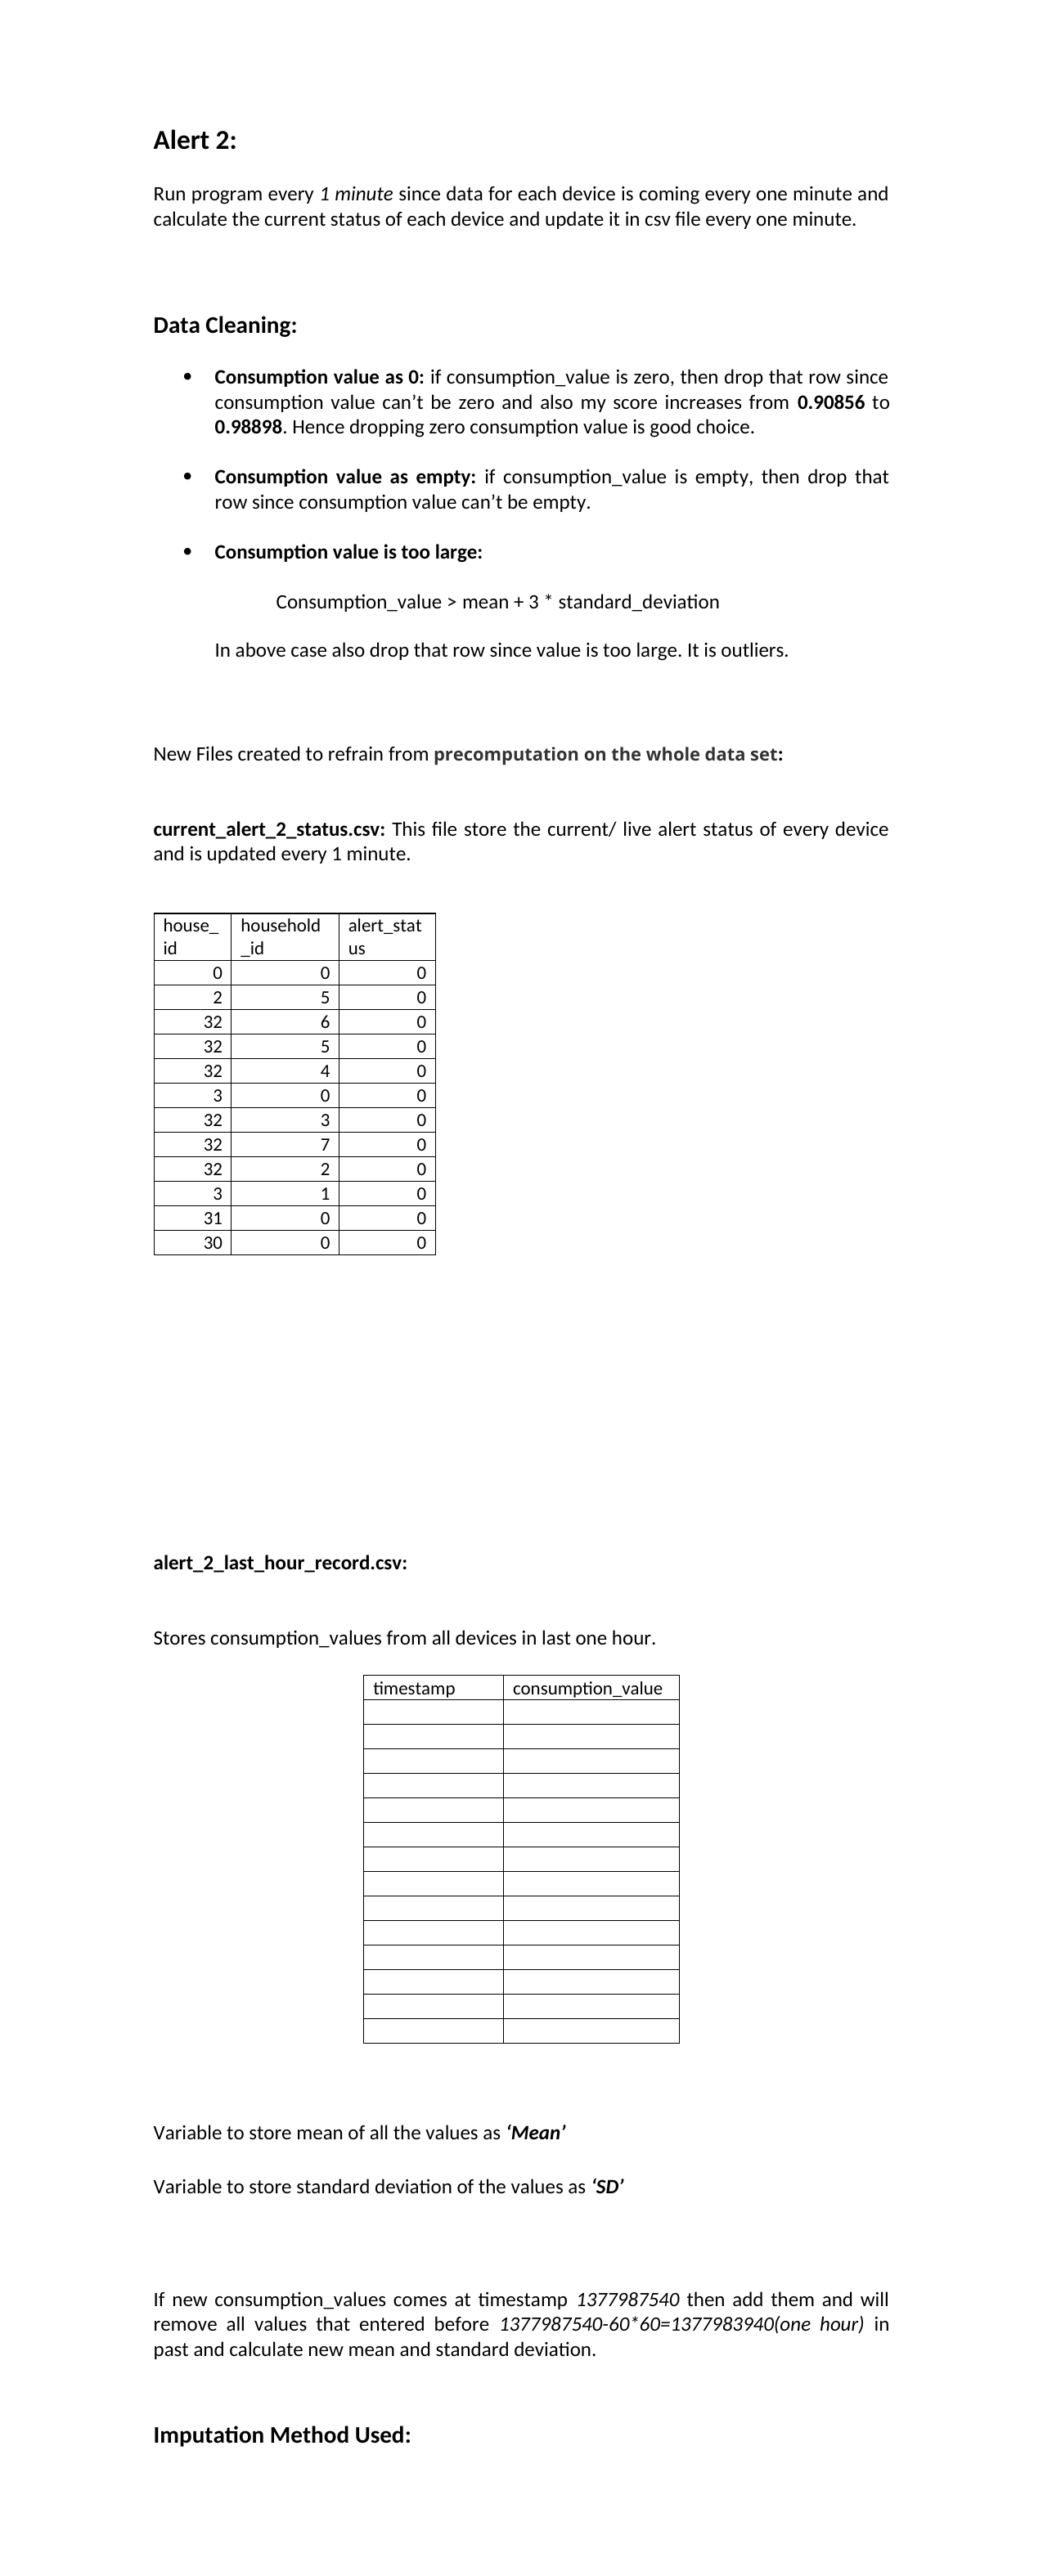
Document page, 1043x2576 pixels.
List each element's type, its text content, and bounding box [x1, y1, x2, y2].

table_cell 7 [232, 1133, 339, 1156]
table_cell [504, 1700, 679, 1724]
table_cell [364, 1995, 503, 2018]
table_cell [504, 1847, 679, 1871]
text Data Cleaning: [153, 310, 889, 339]
table_cell [364, 1700, 503, 1724]
table_cell 2 [232, 1157, 339, 1180]
table_header household_id [232, 914, 339, 959]
text If new consumption_values comes at timestamp 1377987540 then add them and will remove all values that entered before 1377987540-60*60=1377983940(one hour) in past and calculate new mean and standard deviation. [153, 2287, 889, 2361]
table_cell [364, 1725, 503, 1748]
table_cell 0 [339, 1010, 435, 1033]
table_cell [364, 1945, 503, 1969]
table_cell 32 [155, 1010, 231, 1033]
table_cell 4 [232, 1059, 339, 1082]
table_cell 0 [232, 1084, 339, 1106]
table_cell [504, 1725, 679, 1748]
table_cell [504, 2019, 679, 2043]
text Imputation Method Used: [153, 2420, 889, 2448]
table_cell [504, 1774, 679, 1797]
table_cell 0 [339, 1034, 435, 1057]
table_cell 32 [155, 1059, 231, 1082]
table_cell 0 [339, 961, 435, 984]
table_cell [504, 1872, 679, 1896]
list Consumption value as empty: if consumption_value is empty, then drop that row since consumption value can’t be empty. [184, 464, 889, 514]
table_cell [364, 1847, 503, 1871]
text In above case also drop that row since value is too large. It is outliers. [153, 637, 889, 662]
table_cell 32 [155, 1133, 231, 1156]
text Stores consumption_values from all devices in last one hour. [153, 1625, 889, 1650]
table_header house_id [155, 914, 231, 959]
table_cell [504, 1749, 679, 1773]
table_cell 32 [155, 1108, 231, 1131]
table_cell 0 [155, 961, 231, 984]
table_cell 3 [155, 1182, 231, 1205]
table_cell 0 [339, 985, 435, 1008]
table_cell 2 [155, 985, 231, 1008]
list Consumption_value > mean + 3 * standard_deviation [276, 589, 889, 613]
table_cell [364, 1774, 503, 1797]
table_cell [504, 1945, 679, 1969]
table_cell 0 [339, 1084, 435, 1106]
table_cell 0 [232, 961, 339, 984]
text current_alert_2_status.csv: This file store the current/ live alert status of every device and is updated every 1 minute. [153, 816, 889, 866]
table_cell [364, 2019, 503, 2043]
table_cell [504, 1823, 679, 1847]
table_cell 0 [339, 1108, 435, 1131]
table_cell [364, 1896, 503, 1920]
table_cell 3 [232, 1108, 339, 1131]
table_cell [364, 1823, 503, 1847]
table_cell [364, 1872, 503, 1896]
table_cell 5 [232, 1034, 339, 1057]
table_cell 6 [232, 1010, 339, 1033]
table_cell 0 [232, 1206, 339, 1229]
list Consumption value is too large: [184, 539, 889, 563]
text Variable to store standard deviation of the values as ‘SD’ [153, 2174, 889, 2199]
table_header consumption_value [504, 1676, 679, 1699]
text Run program every 1 minute since data for each device is coming every one minute and calculate the current status of each device and update it in csv file every one minute. [153, 181, 889, 231]
text Alert 2: [153, 123, 889, 156]
text Variable to store mean of all the values as ‘Mean’ [153, 2120, 889, 2145]
table_cell [364, 1798, 503, 1822]
table_cell 0 [339, 1133, 435, 1156]
table_cell 0 [339, 1182, 435, 1205]
table_header timestamp [364, 1676, 503, 1699]
table_cell 0 [232, 1231, 339, 1254]
table_cell 32 [155, 1157, 231, 1180]
table_cell [364, 1749, 503, 1773]
table_cell [504, 1798, 679, 1822]
table_cell 0 [339, 1059, 435, 1082]
table_cell [504, 1896, 679, 1920]
table_header alert_status [339, 914, 435, 959]
table_cell 5 [232, 985, 339, 1008]
table_cell 31 [155, 1206, 231, 1229]
text alert_2_last_hour_record.csv: [153, 1551, 889, 1575]
table_cell 30 [155, 1231, 231, 1254]
table_cell [364, 1970, 503, 1994]
text New Files created to refrain from precomputation on the whole data set: [153, 741, 889, 766]
table_cell [504, 1970, 679, 1994]
table_cell 0 [339, 1157, 435, 1180]
list Consumption value as 0: if consumption_value is zero, then drop that row since consumption value can’t be zero and also my score increases from 0.90856 to 0.98898. Hence dropping zero consumption value is good choice. [184, 364, 889, 439]
table_cell [364, 1921, 503, 1945]
table_cell [504, 1921, 679, 1945]
table_cell 1 [232, 1182, 339, 1205]
table_cell 3 [155, 1084, 231, 1106]
table_cell 32 [155, 1034, 231, 1057]
table_cell 0 [339, 1231, 435, 1254]
table_cell [504, 1995, 679, 2018]
table_cell 0 [339, 1206, 435, 1229]
